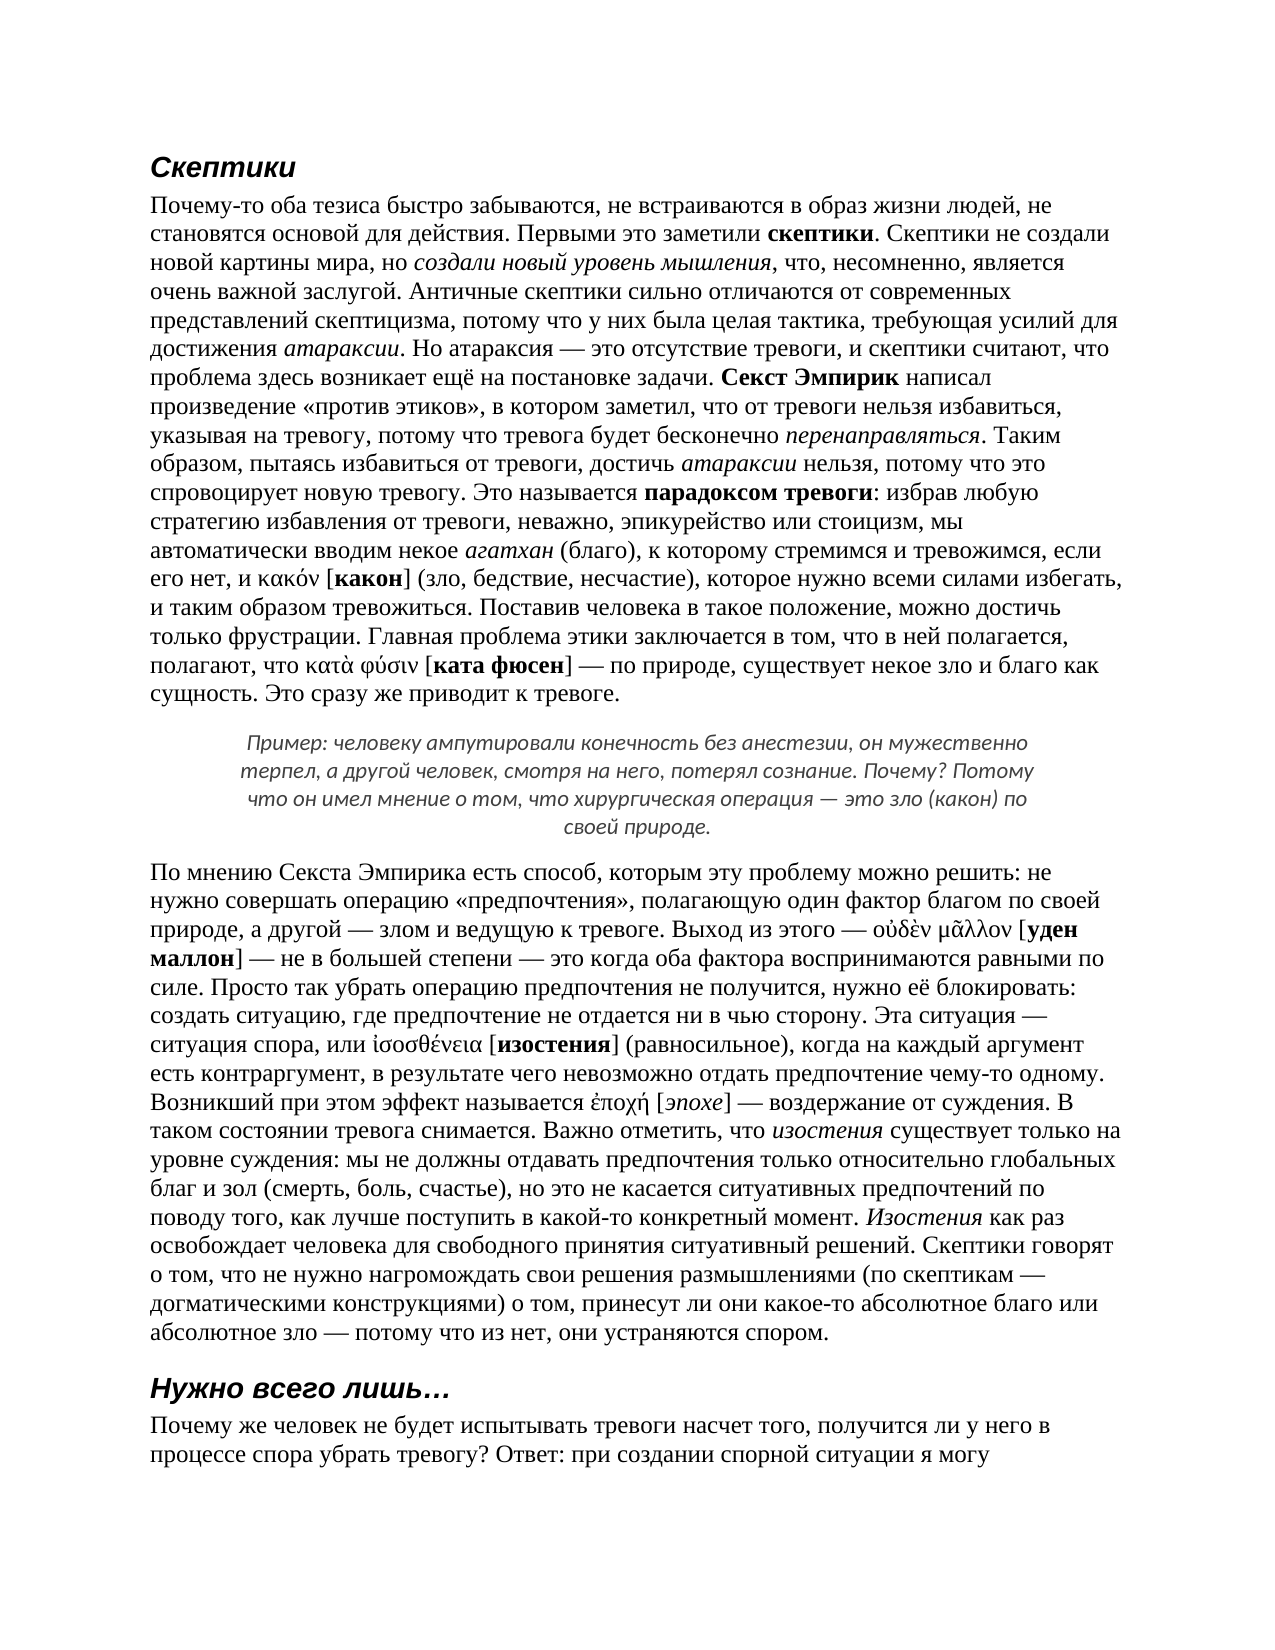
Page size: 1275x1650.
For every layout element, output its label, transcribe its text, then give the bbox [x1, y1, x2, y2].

text Пример: человеку ампутировали конечность без анестезии, он мужественно терпел, а другой человек, смотря на него, потерял сознание. Почему? Потому что он имел мнение о том, что хирургическая операция — это зло (какон) по своей природе. [240, 728, 1035, 840]
subtitle Нужно всего лишь… [150, 1371, 1125, 1404]
text Почему же человек не будет испытывать тревоги насчет того, получится ли у него в процессе спора убрать тревогу? Ответ: при создании спорной ситуации я могу [150, 1410, 1125, 1468]
subtitle Скептики [150, 150, 1125, 183]
text Почему-то оба тезиса быстро забываются, не встраиваются в образ жизни людей, не становятся основой для действия. Первыми это заметили скептики. Скептики не создали новой картины мира, но создали новый уровень мышления, что, несомненно, является очень важной заслугой. Античные скептики сильно отличаются от современных представлений скептицизма, потому что у них была целая тактика, требующая усилий для достижения атараксии. Но атараксия — это отсутствие тревоги, и скептики считают, что проблема здесь возникает ещё на постановке задачи. Секст Эмпирик написал произведение «против этиков», в котором заметил, что от тревоги нельзя избавиться, указывая на тревогу, потому что тревога будет бесконечно перенаправляться. Таким образом, пытаясь избавиться от тревоги, достичь атараксии нельзя, потому что это спровоцирует новую тревогу. Это называется парадоксом тревоги: избрав любую стратегию избавления от тревоги, неважно, эпикурейство или стоицизм, мы автоматически вводим некое агатхан (благо), к которому стремимся и тревожимся, если его нет, и κακόν [какон] (зло, бедствие, несчастие), которое нужно всеми силами избегать, и таким образом тревожиться. Поставив человека в такое положение, можно достичь только фрустрации. Главная проблема этики заключается в том, что в ней полагается, полагают, что κατὰ φύσιν [ката фюсен] — по природе, существует некое зло и благо как сущность. Это сразу же приводит к тревоге. [150, 190, 1125, 707]
text По мнению Секста Эмпирика есть способ, которым эту проблему можно решить: не нужно совершать операцию «предпочтения», полагающую один фактор благом по своей природе, а другой — злом и ведущую к тревоге. Выход из этого — οὐδὲν μᾶλλον [уден маллон] — не в большей степени — это когда оба фактора воспринимаются равными по силе. Просто так убрать операцию предпочтения не получится, нужно её блокировать: создать ситуацию, где предпочтение не отдается ни в чью сторону. Эта ситуация — ситуация спора, или ἰσοσθένεια [изостения] (равносильное), когда на каждый аргумент есть контраргумент, в результате чего невозможно отдать предпочтение чему-то одному. Возникший при этом эффект называется ἐποχή [эпохе] — воздержание от суждения. В таком состоянии тревога снимается. Важно отметить, что изостения существует только на уровне суждения: мы не должны отдавать предпочтения только относительно глобальных благ и зол (смерть, боль, счастье), но это не касается ситуативных предпочтений по поводу того, как лучше поступить в какой-то конкретный момент. Изостения как раз освобождает человека для свободного принятия ситуативный решений. Скептики говорят о том, что не нужно нагромождать свои решения размышлениями (по скептикам — догматическими конструкциями) о том, принесут ли они какое-то абсолютное благо или абсолютное зло — потому что из нет, они устраняются спором. [150, 857, 1125, 1346]
